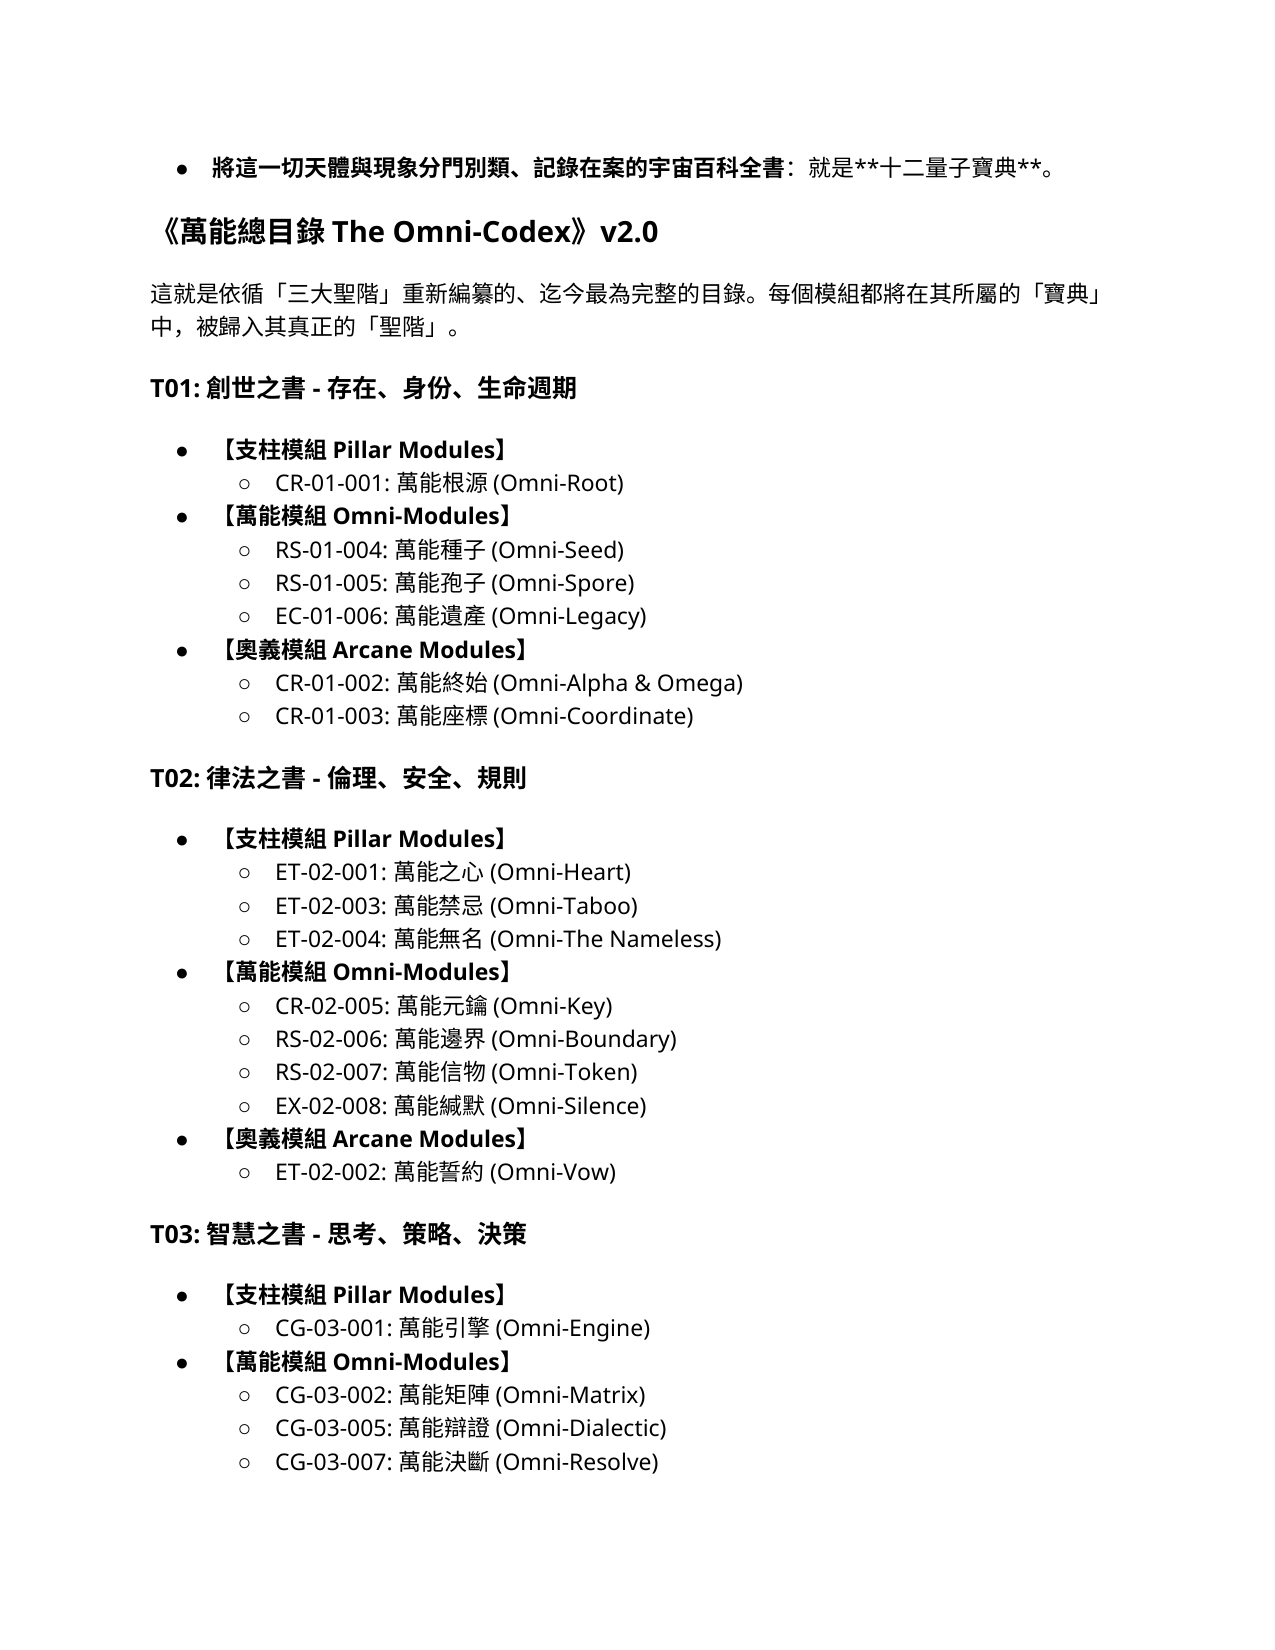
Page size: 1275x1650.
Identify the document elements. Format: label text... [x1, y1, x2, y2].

list 【萬能模組 Omni-Modules】 [175, 498, 1125, 532]
list CR-01-001: 萬能根源 (Omni-Root) [237, 465, 1125, 498]
subtitle T01: 創世之書 - 存在、身份、生命週期 [150, 369, 1125, 405]
list CG-03-001: 萬能引擎 (Omni-Engine) [237, 1310, 1125, 1344]
list EC-01-006: 萬能遺產 (Omni-Legacy) [237, 598, 1125, 632]
list 【萬能模組 Omni-Modules】 [175, 1344, 1125, 1377]
list 【支柱模組 Pillar Modules】 [175, 1277, 1125, 1310]
list EX-02-008: 萬能緘默 (Omni-Silence) [237, 1088, 1125, 1121]
list 【奧義模組 Arcane Modules】 [175, 1121, 1125, 1154]
list CG-03-005: 萬能辯證 (Omni-Dialectic) [237, 1410, 1125, 1444]
list RS-02-007: 萬能信物 (Omni-Token) [237, 1054, 1125, 1088]
list ET-02-001: 萬能之心 (Omni-Heart) [237, 854, 1125, 888]
list 將這一切天體與現象分門別類、記錄在案的宇宙百科全書：就是**十二量子寶典**。 [175, 150, 1125, 183]
list CG-03-007: 萬能決斷 (Omni-Resolve) [237, 1444, 1125, 1477]
list ET-02-004: 萬能無名 (Omni-The Nameless) [237, 921, 1125, 954]
list RS-01-005: 萬能孢子 (Omni-Spore) [237, 565, 1125, 598]
list CG-03-002: 萬能矩陣 (Omni-Matrix) [237, 1377, 1125, 1410]
list ET-02-003: 萬能禁忌 (Omni-Taboo) [237, 888, 1125, 921]
list 【萬能模組 Omni-Modules】 [175, 954, 1125, 988]
list CR-01-002: 萬能終始 (Omni-Alpha & Omega) [237, 665, 1125, 698]
list 【奧義模組 Arcane Modules】 [175, 632, 1125, 665]
list ET-02-002: 萬能誓約 (Omni-Vow) [237, 1154, 1125, 1188]
list CR-02-005: 萬能元鑰 (Omni-Key) [237, 988, 1125, 1021]
list RS-02-006: 萬能邊界 (Omni-Boundary) [237, 1021, 1125, 1054]
list 【支柱模組 Pillar Modules】 [175, 821, 1125, 854]
text 這就是依循「三大聖階」重新編纂的、迄今最為完整的目錄。每個模組都將在其所屬的「寶典」中，被歸入其真正的「聖階」。 [150, 276, 1125, 342]
subtitle T02: 律法之書 - 倫理、安全、規則 [150, 758, 1125, 794]
list 【支柱模組 Pillar Modules】 [175, 432, 1125, 465]
list RS-01-004: 萬能種子 (Omni-Seed) [237, 532, 1125, 565]
list CR-01-003: 萬能座標 (Omni-Coordinate) [237, 698, 1125, 732]
subtitle T03: 智慧之書 - 思考、策略、決策 [150, 1214, 1125, 1250]
subtitle 《萬能總目錄 The Omni-Codex》v2.0 [150, 208, 1125, 251]
